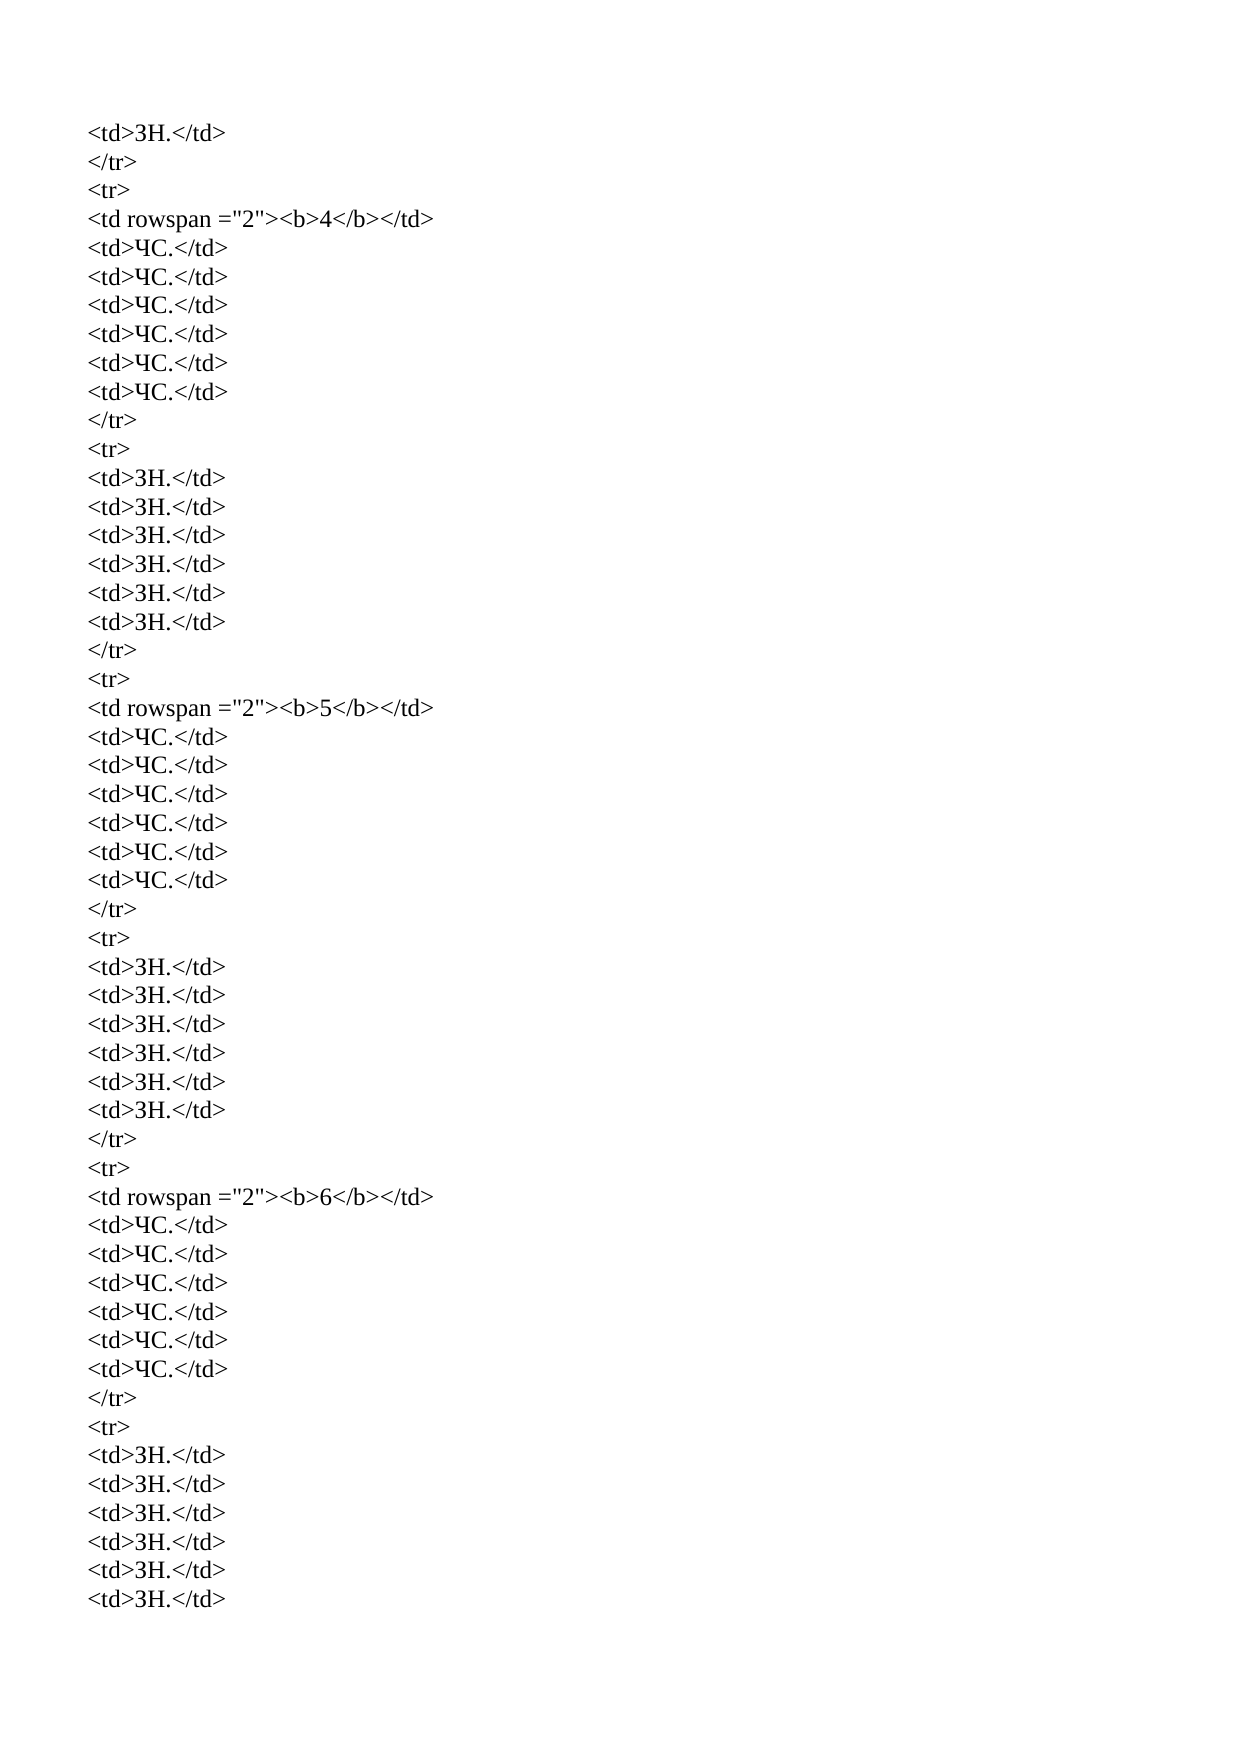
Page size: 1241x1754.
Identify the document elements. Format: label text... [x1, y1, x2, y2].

text </tr> [87, 1124, 1152, 1153]
text <td>ЗН.</td> [87, 1498, 1152, 1527]
text <td>ЧC.</td> [87, 1354, 1152, 1383]
text <td>ЧC.</td> [87, 233, 1152, 262]
text <td>ЧC.</td> [87, 779, 1152, 808]
text <td>ЧC.</td> [87, 751, 1152, 779]
text </tr> [87, 1383, 1152, 1412]
text <td rowspan ="2"><b>4</b></td> [87, 204, 1152, 233]
text </tr> [87, 636, 1152, 664]
text <td>ЧC.</td> [87, 348, 1152, 377]
text <td>ЗН.</td> [87, 1096, 1152, 1124]
text <td>ЗН.</td> [87, 1527, 1152, 1556]
text <td rowspan ="2"><b>6</b></td> [87, 1182, 1152, 1211]
text <tr> [87, 664, 1152, 693]
text <td>ЗН.</td> [87, 1469, 1152, 1498]
text <td>ЧC.</td> [87, 837, 1152, 866]
text <tr> [87, 923, 1152, 952]
text <td>ЧC.</td> [87, 1211, 1152, 1239]
text <td>ЧC.</td> [87, 1268, 1152, 1297]
text <td>ЧC.</td> [87, 1326, 1152, 1354]
text <td>ЗН.</td> [87, 1009, 1152, 1038]
text <td>ЗН.</td> [87, 981, 1152, 1009]
text <td>ЗН.</td> [87, 607, 1152, 636]
text <td>ЧC.</td> [87, 291, 1152, 319]
text <td>ЗН.</td> [87, 578, 1152, 607]
text <td>ЧC.</td> [87, 808, 1152, 837]
text </tr> [87, 147, 1152, 176]
text <td>ЗН.</td> [87, 1584, 1152, 1613]
text <td>ЗН.</td> [87, 1556, 1152, 1584]
text <tr> [87, 434, 1152, 463]
text <tr> [87, 176, 1152, 204]
text <td>ЗН.</td> [87, 521, 1152, 549]
text </tr> [87, 894, 1152, 923]
text <td>ЗН.</td> [87, 1038, 1152, 1067]
text <td>ЧC.</td> [87, 1239, 1152, 1268]
text <td>ЧC.</td> [87, 722, 1152, 751]
text <tr> [87, 1153, 1152, 1182]
text <td rowspan ="2"><b>5</b></td> [87, 693, 1152, 722]
text <td>ЧC.</td> [87, 319, 1152, 348]
text <td>ЗН.</td> [87, 1067, 1152, 1096]
text <td>ЧC.</td> [87, 1297, 1152, 1326]
text </tr> [87, 406, 1152, 434]
text <td>ЗН.</td> [87, 463, 1152, 492]
text <td>ЗН.</td> [87, 952, 1152, 981]
text <td>ЧC.</td> [87, 866, 1152, 894]
text <td>ЧC.</td> [87, 377, 1152, 406]
text <td>ЗН.</td> [87, 492, 1152, 521]
text <tr> [87, 1412, 1152, 1441]
text <td>ЗН.</td> [87, 1441, 1152, 1469]
text <td>ЗН.</td> [87, 118, 1152, 147]
text <td>ЧC.</td> [87, 262, 1152, 291]
text <td>ЗН.</td> [87, 549, 1152, 578]
